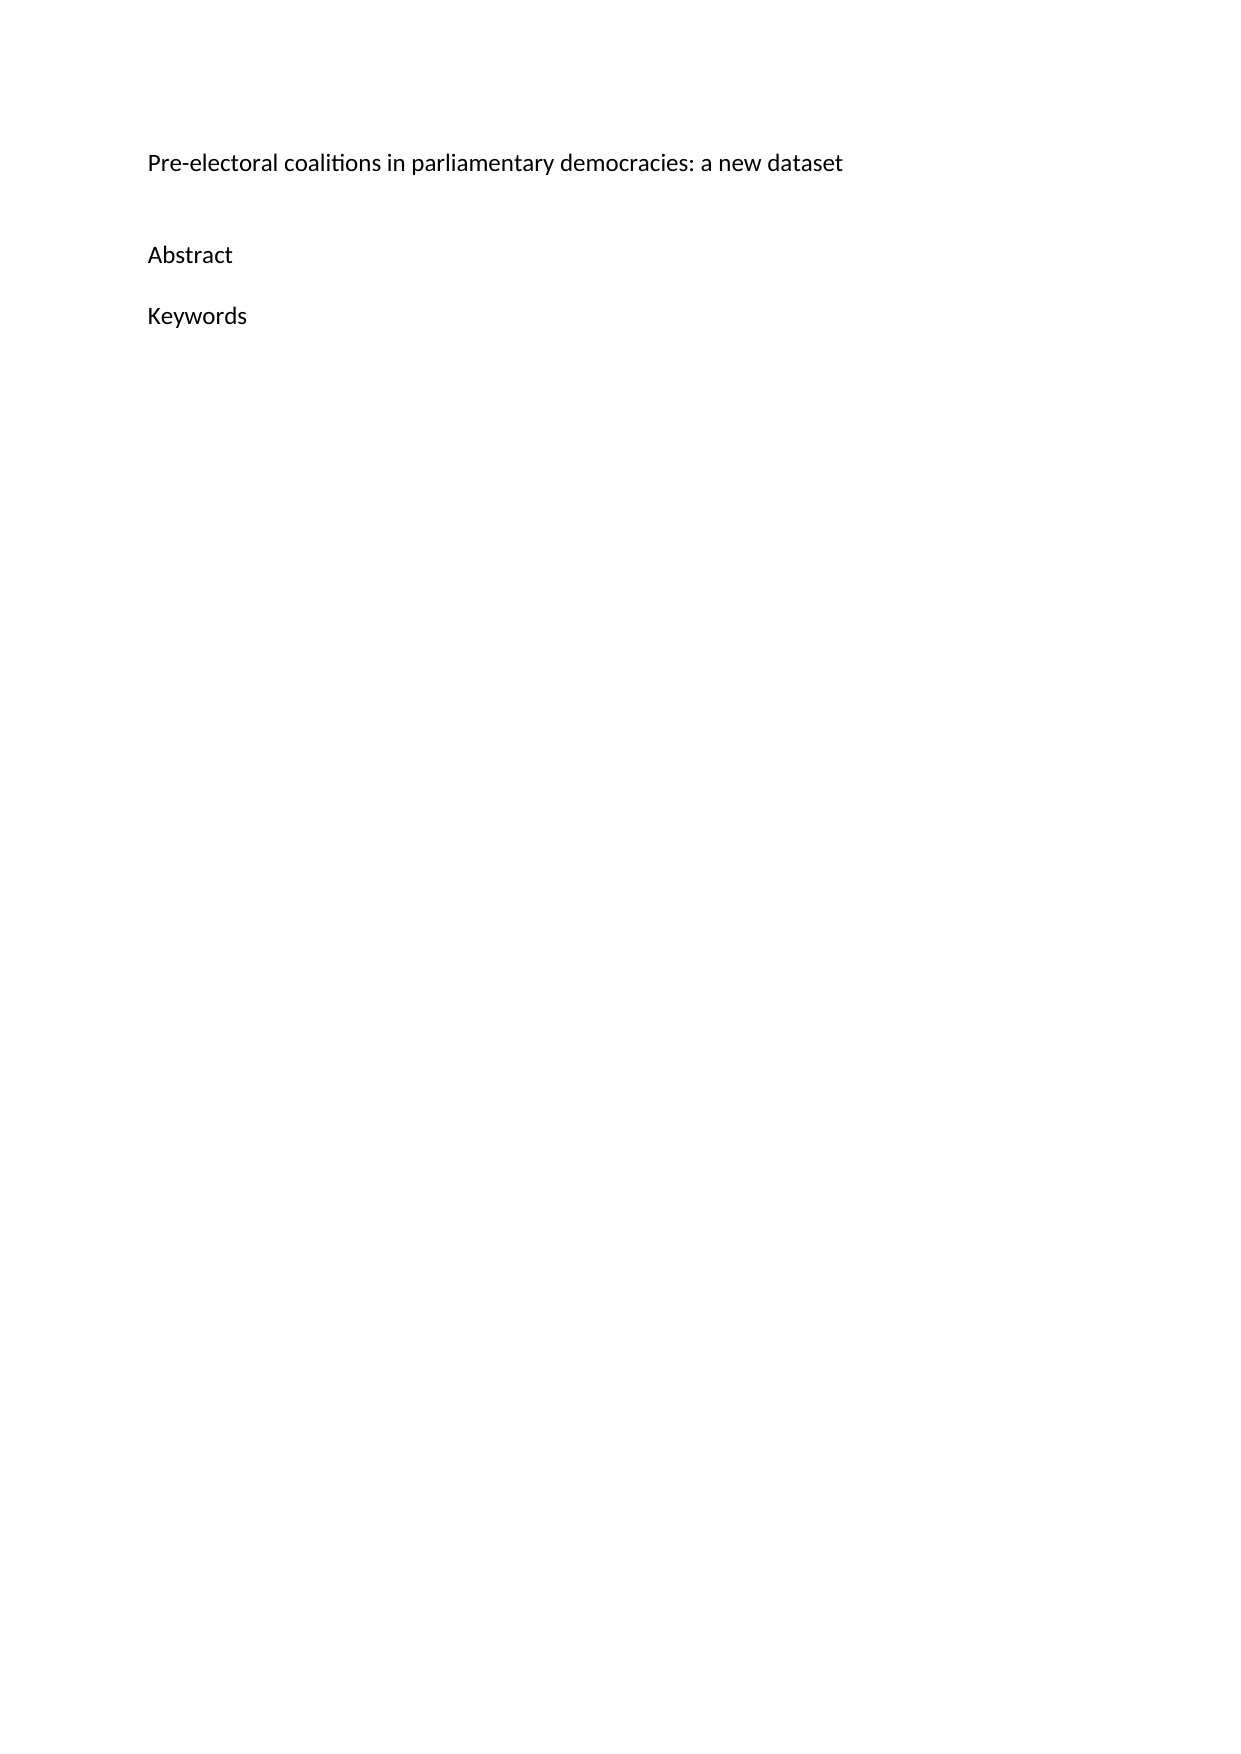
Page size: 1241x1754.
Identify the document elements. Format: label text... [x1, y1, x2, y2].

text Pre-electoral coalitions in parliamentary democracies: a new dataset [148, 148, 1093, 178]
text Keywords [148, 300, 1093, 331]
text Abstract [148, 239, 1093, 270]
